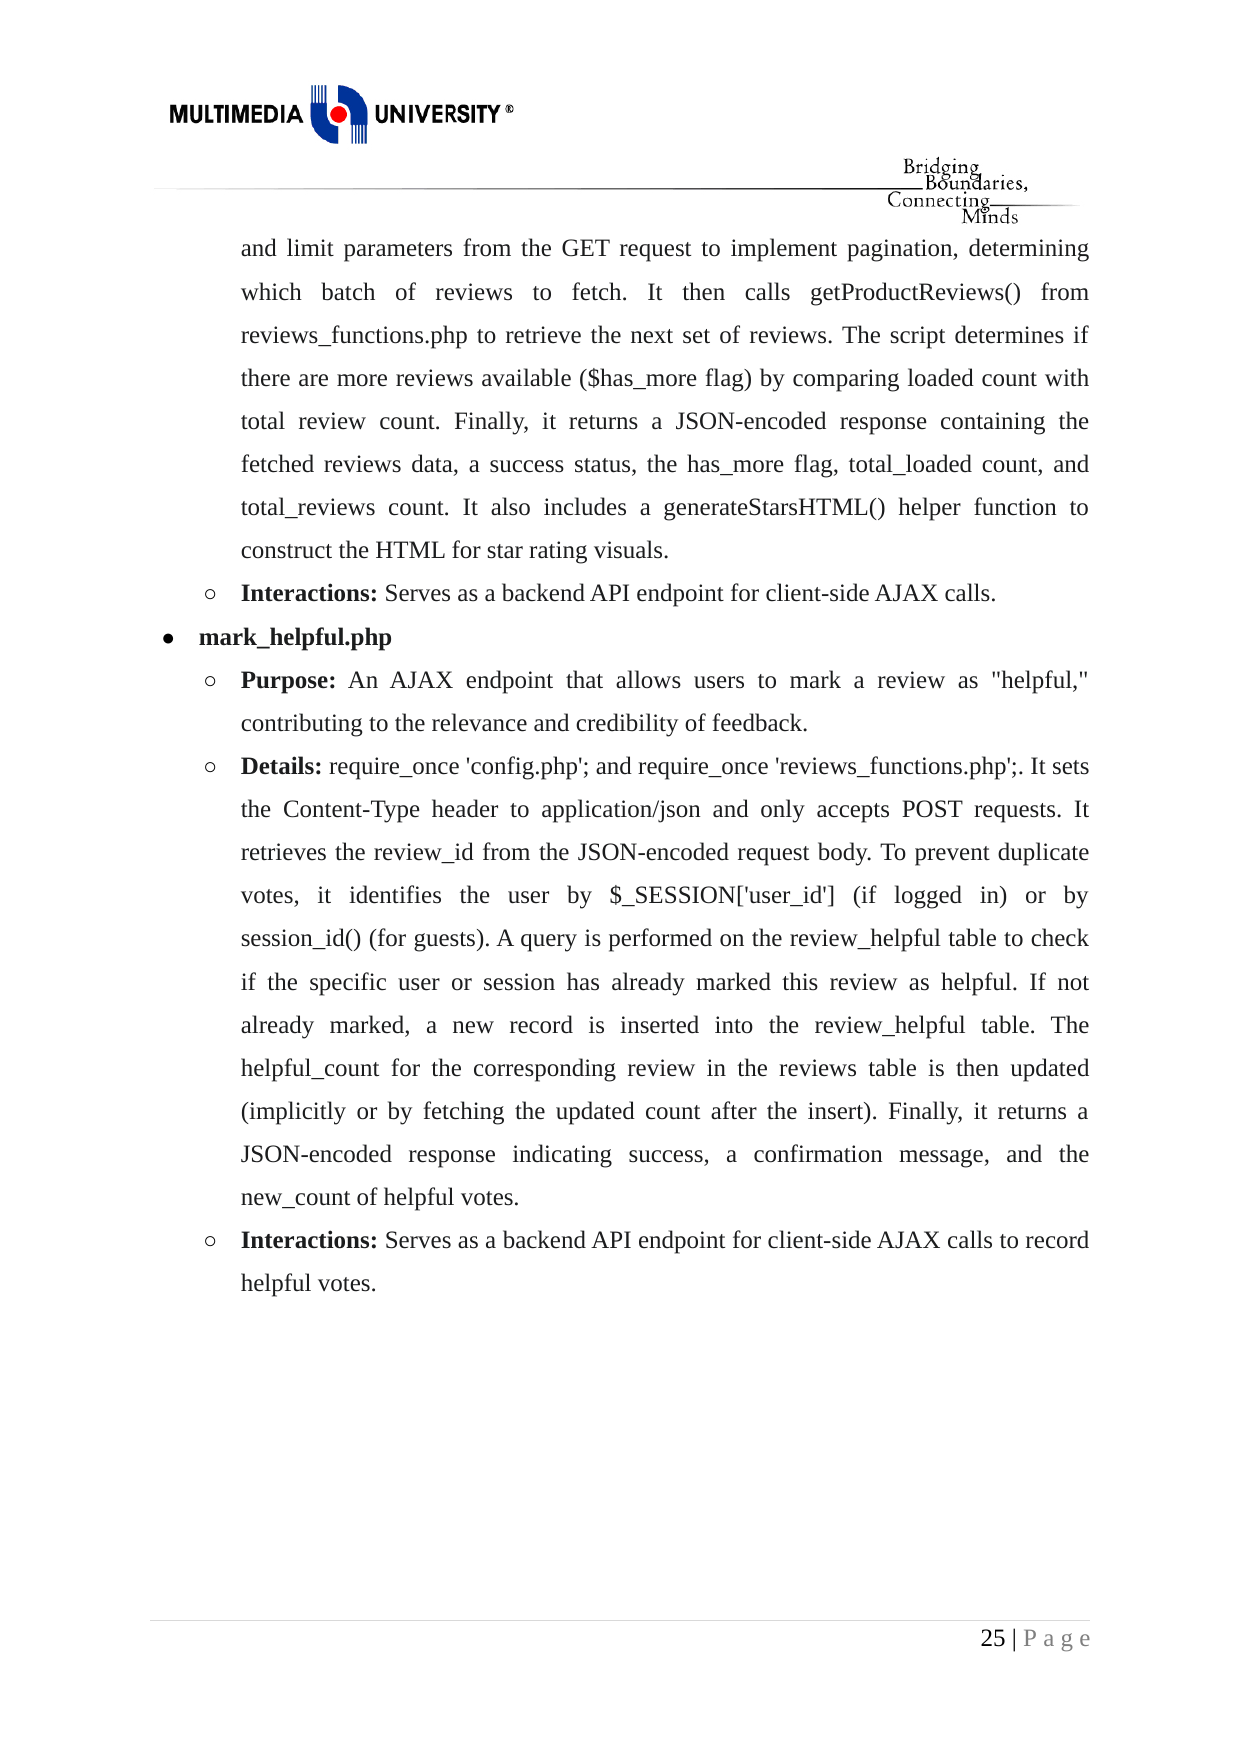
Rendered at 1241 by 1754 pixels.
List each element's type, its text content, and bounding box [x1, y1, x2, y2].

list Interactions: Serves as a backend API endpoint for client-side AJAX calls. [203, 578, 1090, 607]
list Interactions: Serves as a backend API endpoint for client-side AJAX calls to record helpful votes. [203, 1225, 1090, 1297]
picture [150, 73, 1091, 234]
list mark_helpful.php [161, 622, 1090, 650]
list Details: require_once 'config.php'; and require_once 'reviews_functions.php';. It sets the Content-Type header to application/json and only accepts POST requests. It retrieves the review_id from the JSON-encoded request body. To prevent duplicate votes, it identifies the user by $_SESSION['user_id'] (if logged in) or by session_id() (for guests). A query is performed on the review_helpful table to check if the specific user or session has already marked this review as helpful. If not already marked, a new record is inserted into the review_helpful table. The helpful_count for the corresponding review in the reviews table is then updated (implicitly or by fetching the updated count after the insert). Finally, it returns a JSON-encoded response indicating success, a confirmation message, and the new_count of helpful votes. [203, 751, 1090, 1211]
list Purpose: An AJAX endpoint that allows users to mark a review as "helpful," contributing to the relevance and credibility of feedback. [203, 665, 1090, 737]
